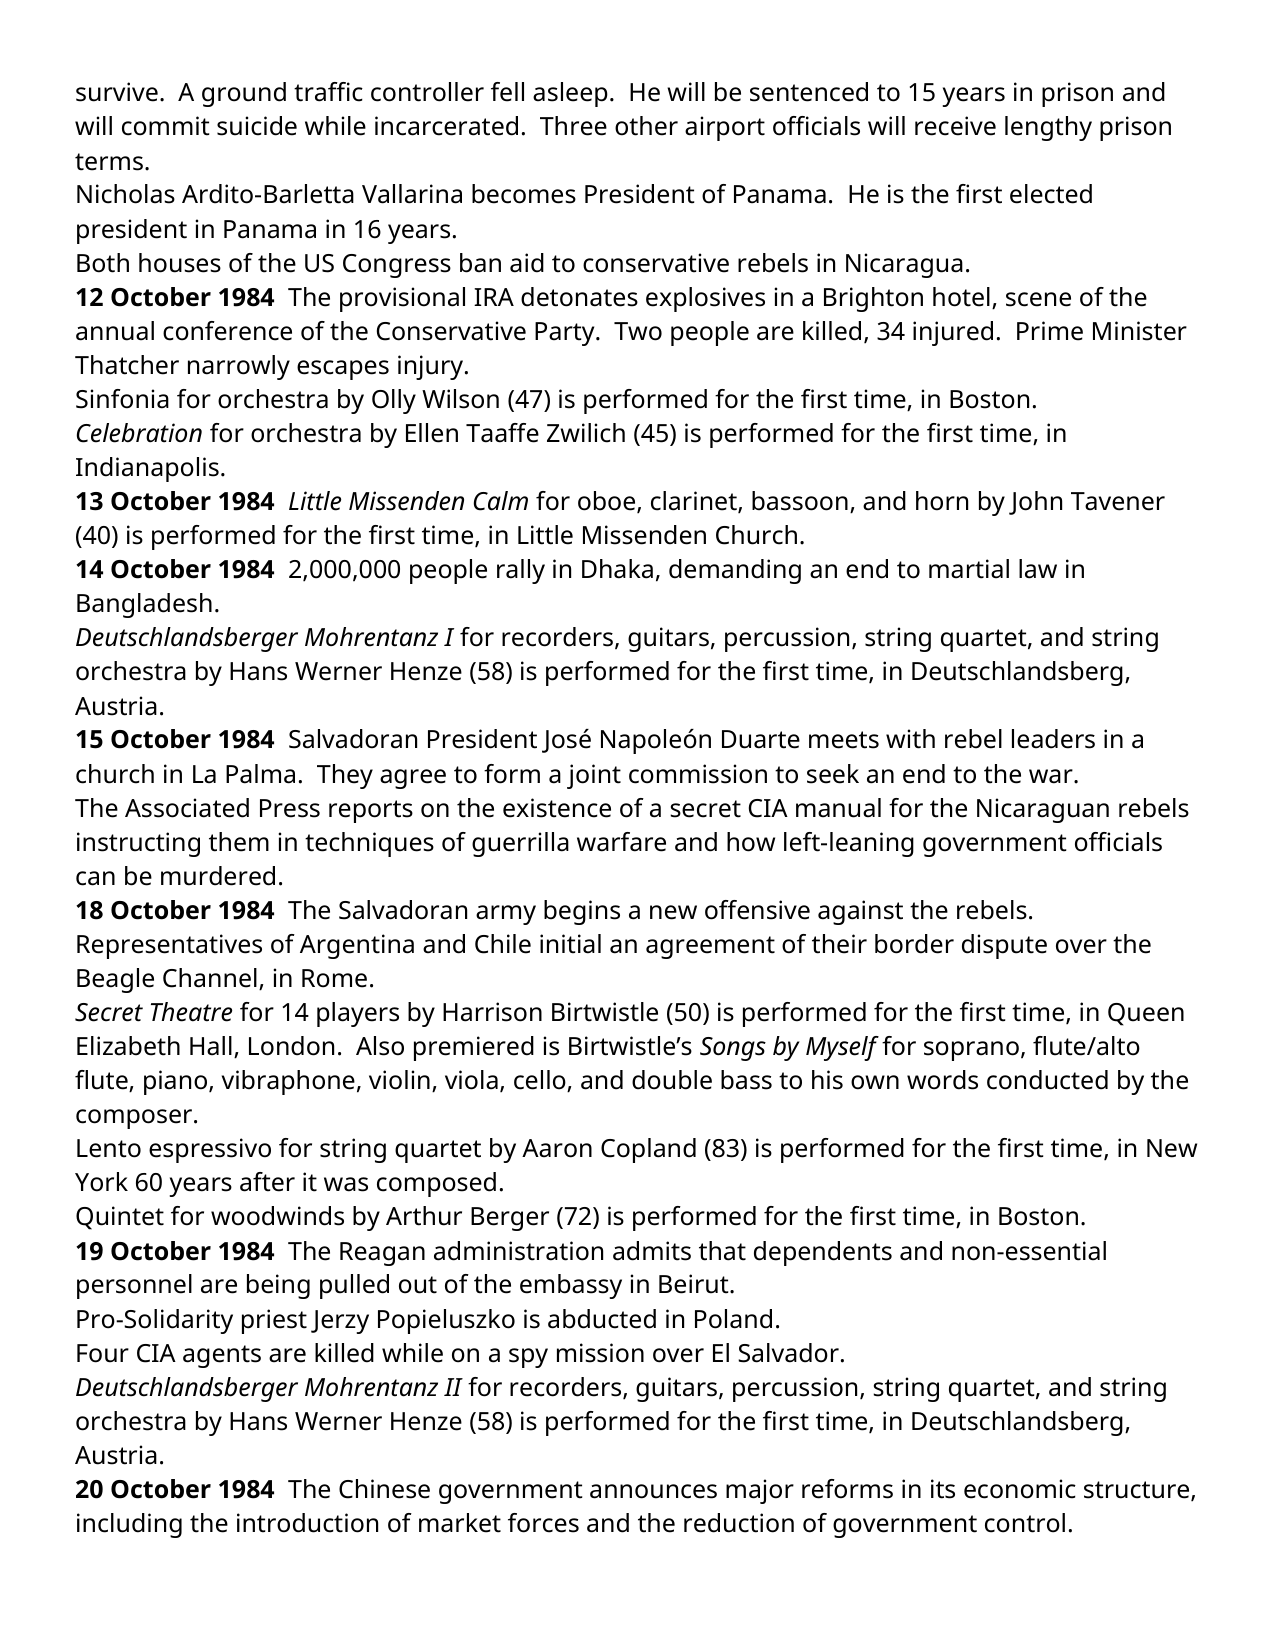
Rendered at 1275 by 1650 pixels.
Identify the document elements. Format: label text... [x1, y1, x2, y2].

text Deutschlandsberger Mohrentanz I for recorders, guitars, percussion, string quartet, and string orchestra by Hans Werner Henze (58) is performed for the first time, in Deutschlandsberg, Austria. [75, 620, 1200, 722]
text Nicholas Ardito-Barletta Vallarina becomes President of Panama. He is the first elected president in Panama in 16 years. [75, 177, 1200, 245]
text 13 October 1984 Little Missenden Calm for oboe, clarinet, bassoon, and horn by John Tavener (40) is performed for the first time, in Little Missenden Church. [75, 484, 1200, 552]
text Deutschlandsberger Mohrentanz II for recorders, guitars, percussion, string quartet, and string orchestra by Hans Werner Henze (58) is performed for the first time, in Deutschlandsberg, Austria. [75, 1369, 1200, 1472]
text Quintet for woodwinds by Arthur Berger (72) is performed for the first time, in Boston. [75, 1199, 1200, 1233]
text 19 October 1984 The Reagan administration admits that dependents and non-essential personnel are being pulled out of the embassy in Beirut. [75, 1233, 1200, 1301]
text Four CIA agents are killed while on a spy mission over El Salvador. [75, 1335, 1200, 1369]
text Lento espressivo for string quartet by Aaron Copland (83) is performed for the first time, in New York 60 years after it was composed. [75, 1131, 1200, 1199]
text 18 October 1984 The Salvadoran army begins a new offensive against the rebels. [75, 892, 1200, 927]
text Pro-Solidarity priest Jerzy Popieluszko is abducted in Poland. [75, 1301, 1200, 1335]
text Secret Theatre for 14 players by Harrison Birtwistle (50) is performed for the first time, in Queen Elizabeth Hall, London. Also premiered is Birtwistle’s Songs by Myself for soprano, flute/alto flute, piano, vibraphone, violin, viola, cello, and double bass to his own words conducted by the composer. [75, 995, 1200, 1131]
text Celebration for orchestra by Ellen Taaffe Zwilich (45) is performed for the first time, in Indianapolis. [75, 416, 1200, 484]
text Both houses of the US Congress ban aid to conservative rebels in Nicaragua. [75, 245, 1200, 279]
text 15 October 1984 Salvadoran President José Napoleón Duarte meets with rebel leaders in a church in La Palma. They agree to form a joint commission to seek an end to the war. [75, 722, 1200, 790]
text Sinfonia for orchestra by Olly Wilson (47) is performed for the first time, in Boston. [75, 382, 1200, 416]
text 20 October 1984 The Chinese government announces major reforms in its economic structure, including the introduction of market forces and the reduction of government control. [75, 1472, 1200, 1540]
text The Associated Press reports on the existence of a secret CIA manual for the Nicaraguan rebels instructing them in techniques of guerrilla warfare and how left-leaning government officials can be murdered. [75, 790, 1200, 892]
text Representatives of Argentina and Chile initial an agreement of their border dispute over the Beagle Channel, in Rome. [75, 927, 1200, 995]
text 14 October 1984 2,000,000 people rally in Dhaka, demanding an end to martial law in Bangladesh. [75, 552, 1200, 620]
